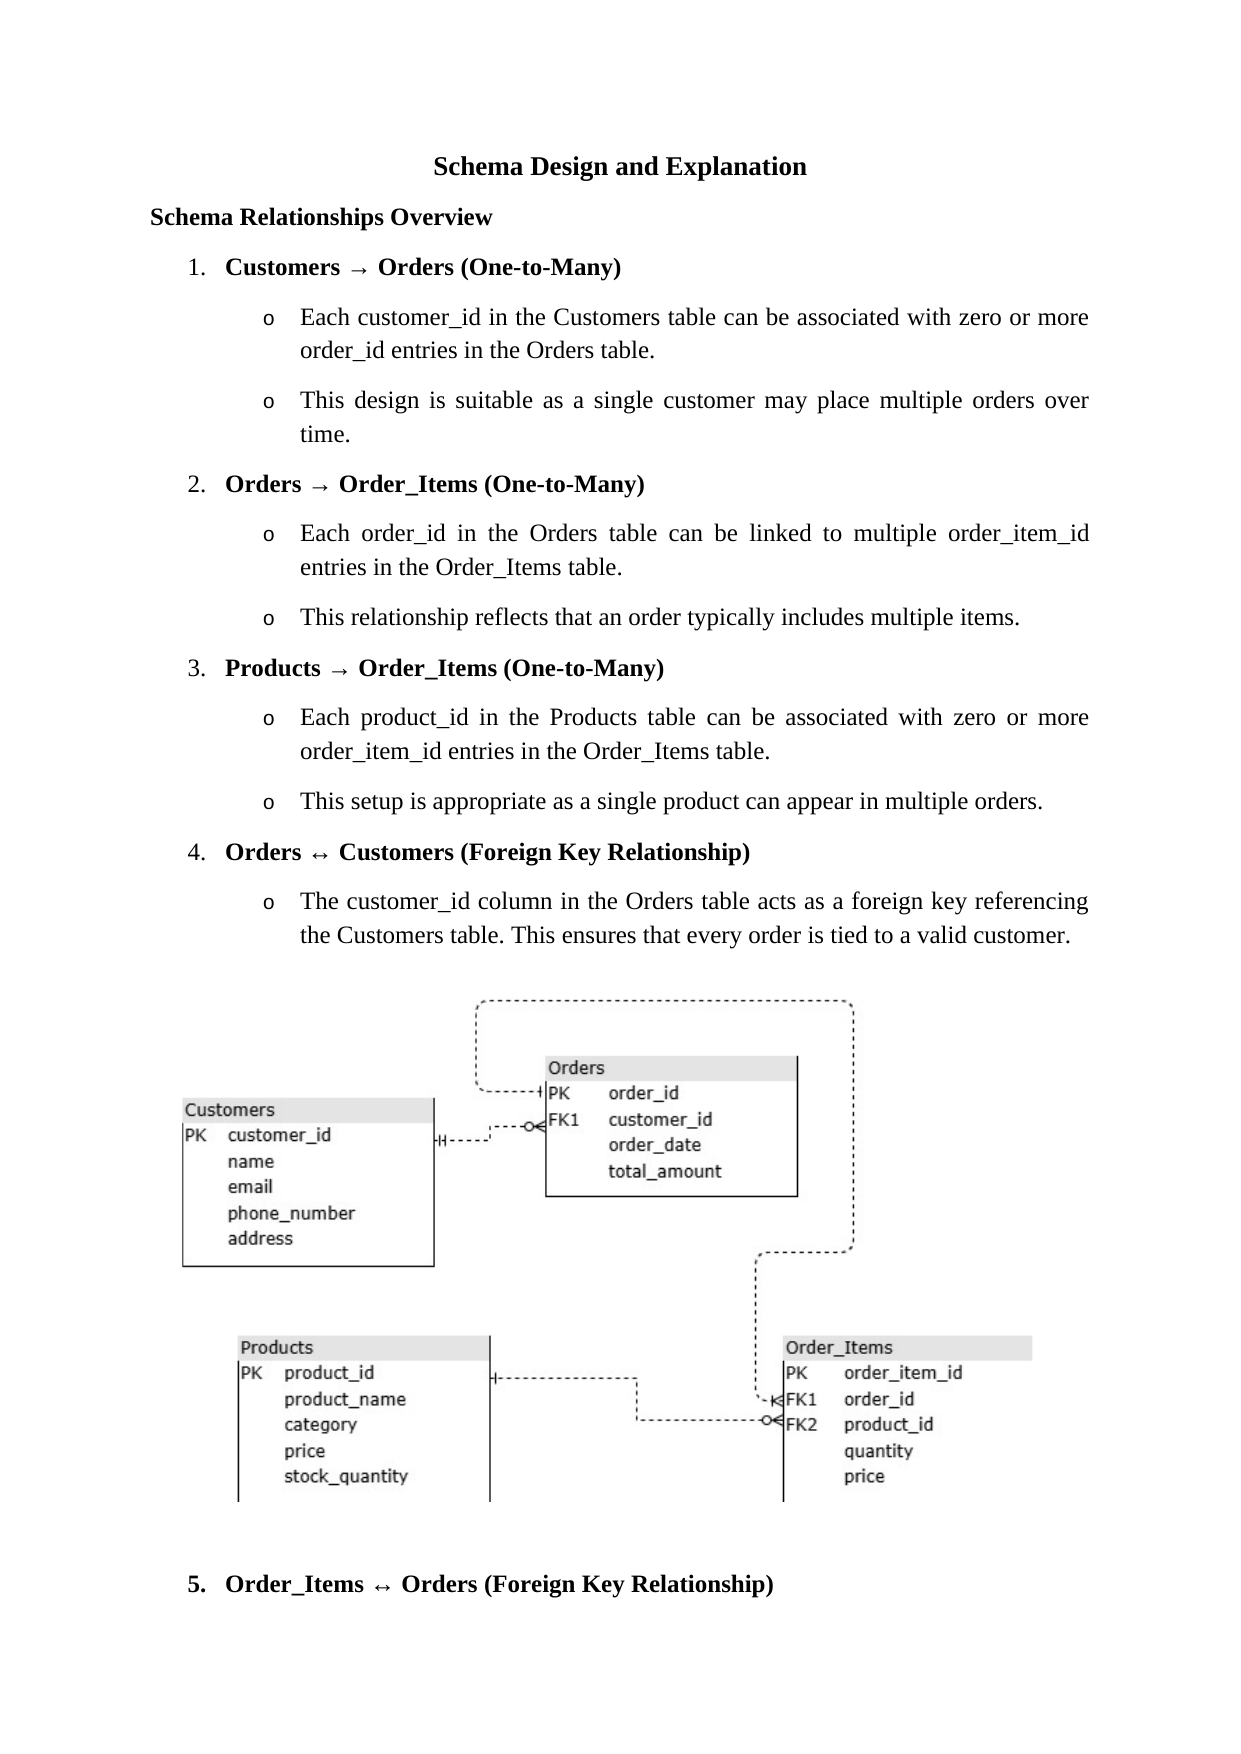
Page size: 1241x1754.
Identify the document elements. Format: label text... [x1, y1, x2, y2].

picture [182, 989, 1032, 1502]
list Each customer_id in the Customers table can be associated with zero or more order_id entries in the Orders table. [262, 302, 1090, 364]
text 5. Order_Items ↔ Orders (Foreign Key Relationship) [187, 1569, 1090, 1597]
text Schema Design and Explanation [150, 150, 1090, 181]
list The customer_id column in the Orders table acts as a foreign key referencing the Customers table. This ensures that every order is tied to a valid customer. [262, 886, 1090, 949]
list Each order_id in the Orders table can be linked to multiple order_item_id entries in the Order_Items table. [262, 518, 1090, 581]
list This relationship reflects that an order typically includes multiple items. [262, 602, 1090, 632]
list This design is suitable as a single customer may place multiple orders over time. [262, 385, 1090, 448]
list Each product_id in the Products table can be associated with zero or more order_item_id entries in the Order_Items table. [262, 702, 1090, 765]
list This setup is appropriate as a single product can appear in multiple orders. [262, 786, 1090, 816]
list Orders ↔ Customers (Foreign Key Relationship) [187, 837, 1090, 865]
list Products → Order_Items (One-to-Many) [187, 653, 1090, 681]
text Schema Relationships Overview [150, 202, 1090, 231]
list Orders → Order_Items (One-to-Many) [187, 469, 1090, 498]
list Customers → Orders (One-to-Many) [187, 252, 1090, 281]
